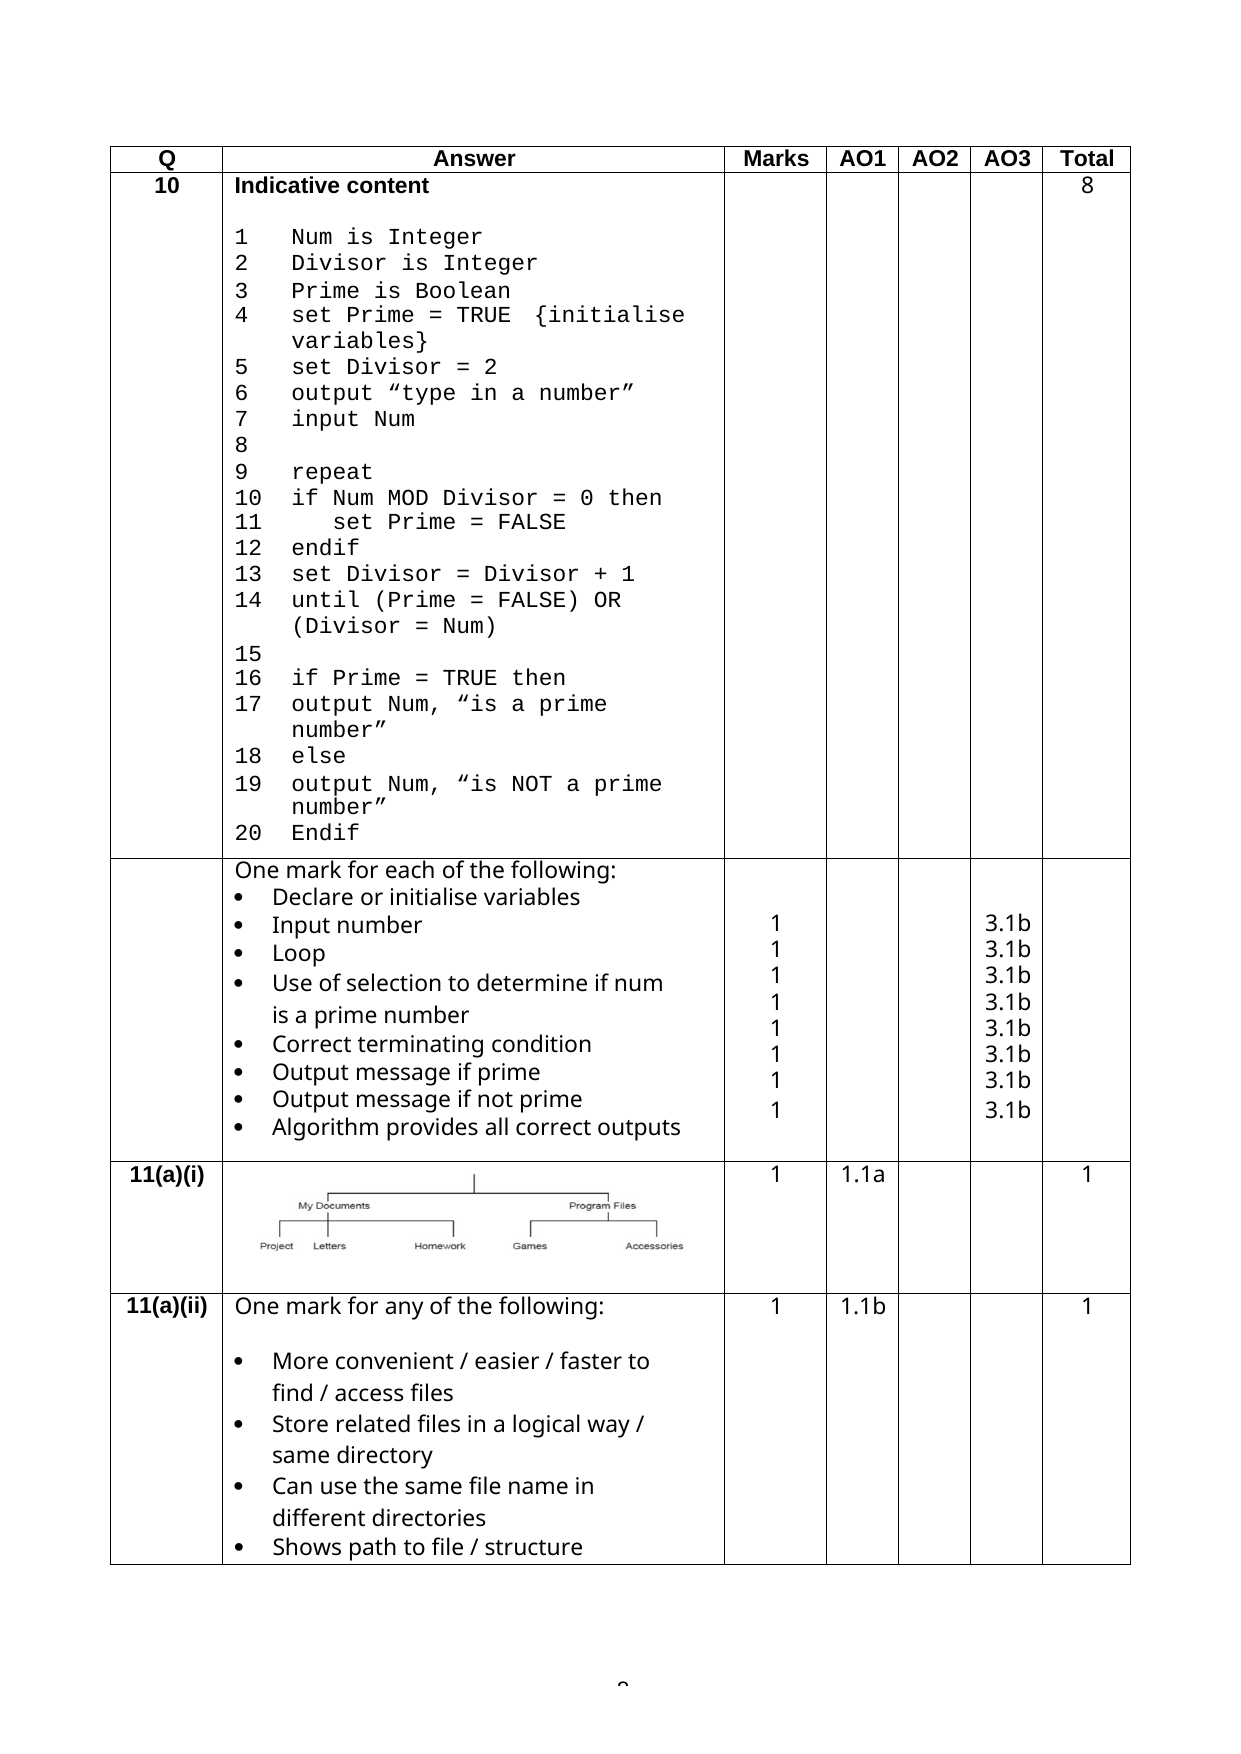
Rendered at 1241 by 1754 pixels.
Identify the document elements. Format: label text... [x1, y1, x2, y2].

table_cell 1 [1043, 1162, 1130, 1293]
picture [259, 1173, 684, 1251]
table_cell 8 [1043, 173, 1130, 857]
table_cell 1.1a [827, 1162, 898, 1293]
table_cell [1043, 859, 1130, 1161]
table_cell 1 [1043, 1294, 1130, 1564]
table_header Answer [223, 147, 724, 172]
table_cell 1.1b [827, 1294, 898, 1564]
table_header AO3 [971, 147, 1042, 172]
table_cell 1 [725, 1294, 826, 1564]
table_header AO2 [899, 147, 970, 172]
table_cell [899, 1162, 970, 1293]
table_cell 1 1 1 1 1 1 1 1 [725, 859, 826, 1161]
table_cell [899, 859, 970, 1161]
table_cell 3.1b 3.1b 3.1b 3.1b 3.1b 3.1b 3.1b 3.1b [971, 859, 1042, 1161]
table_cell Indicative content Num is Integer Divisor is Integer Prime is Boolean set Prime = TRUE {initialise variables} set Divisor = 2 output “type in a number” input Num 8 repeat if Num MOD Divisor = 0 then set Prime = FALSE endif set Divisor = Divisor + 1 until (Prime = FALSE) OR (Divisor = Num) 15 if Prime = TRUE then output Num, “is a prime number” else output Num, “is NOT a prime number” Endif [223, 173, 724, 857]
table_cell 10 [111, 173, 222, 857]
table_header Marks [725, 147, 826, 172]
table_cell [725, 173, 826, 857]
table_cell One mark for each of the following: Declare or initialise variables Input number Loop Use of selection to determine if num is a prime number Correct terminating condition Output message if prime Output message if not prime Algorithm provides all correct outputs [223, 859, 724, 1161]
table_cell 11(a)(i) [111, 1162, 222, 1293]
table_header Total [1043, 147, 1130, 172]
table_cell One mark for any of the following: More convenient / easier / faster to find / access files Store related files in a logical way / same directory Can use the same file name in different directories Shows path to file / structure [223, 1294, 724, 1564]
table_cell [971, 173, 1042, 857]
table_cell 1 [725, 1162, 826, 1293]
table_cell [827, 859, 898, 1161]
table_cell [827, 173, 898, 857]
table_cell [111, 859, 222, 1161]
table_cell [223, 1162, 724, 1293]
table_cell [899, 173, 970, 857]
table_cell [971, 1294, 1042, 1564]
table_header Q [111, 147, 222, 172]
table_cell 11(a)(ii) [111, 1294, 222, 1564]
table_cell [971, 1162, 1042, 1293]
table_header AO1 [827, 147, 898, 172]
table_cell [899, 1294, 970, 1564]
